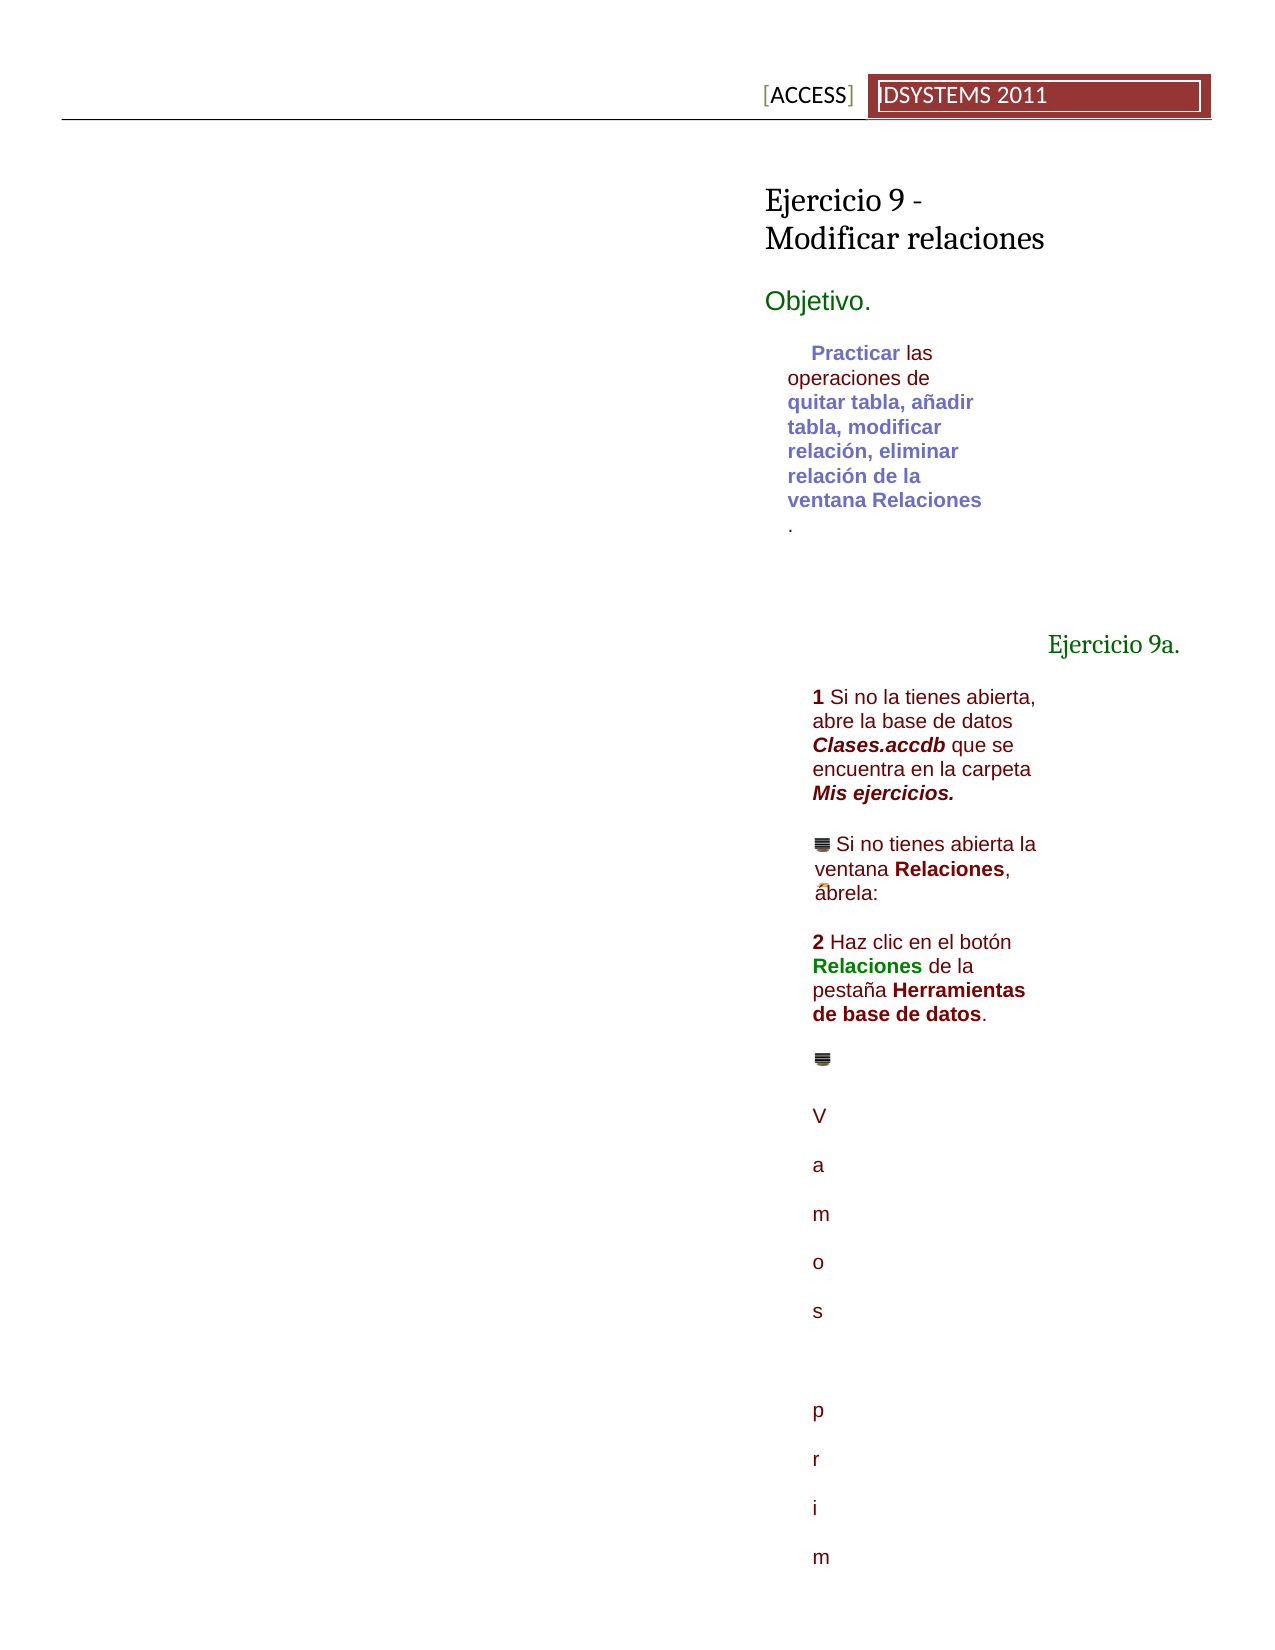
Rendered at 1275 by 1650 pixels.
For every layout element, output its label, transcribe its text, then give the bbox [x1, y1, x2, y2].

text Ejercicio 9 - Modificar relaciones [764, 181, 1050, 258]
text Objetivo. [764, 286, 1050, 317]
picture [814, 1053, 831, 1066]
text Ejercicio 9a. [1048, 629, 1252, 660]
text 1 Si no la tienes abierta, abre la base de datos Clases.accdb que se encuentra en la carpeta Mis ejercicios. [812, 684, 1050, 804]
text Si no tienes abierta la ventana Relaciones, ábrela: [814, 832, 1050, 905]
text [ACCESS] IDSYSTEMS 2011 [762, 79, 1050, 109]
text Practicar las operaciones de quitar tabla, añadir tabla, modificar relación, eliminar relación de la ventana Relaciones . [787, 341, 985, 537]
picture [814, 838, 831, 852]
text 2 Haz clic en el botón Relaciones de la pestaña Herramientas de base de datos. [812, 930, 1050, 1026]
